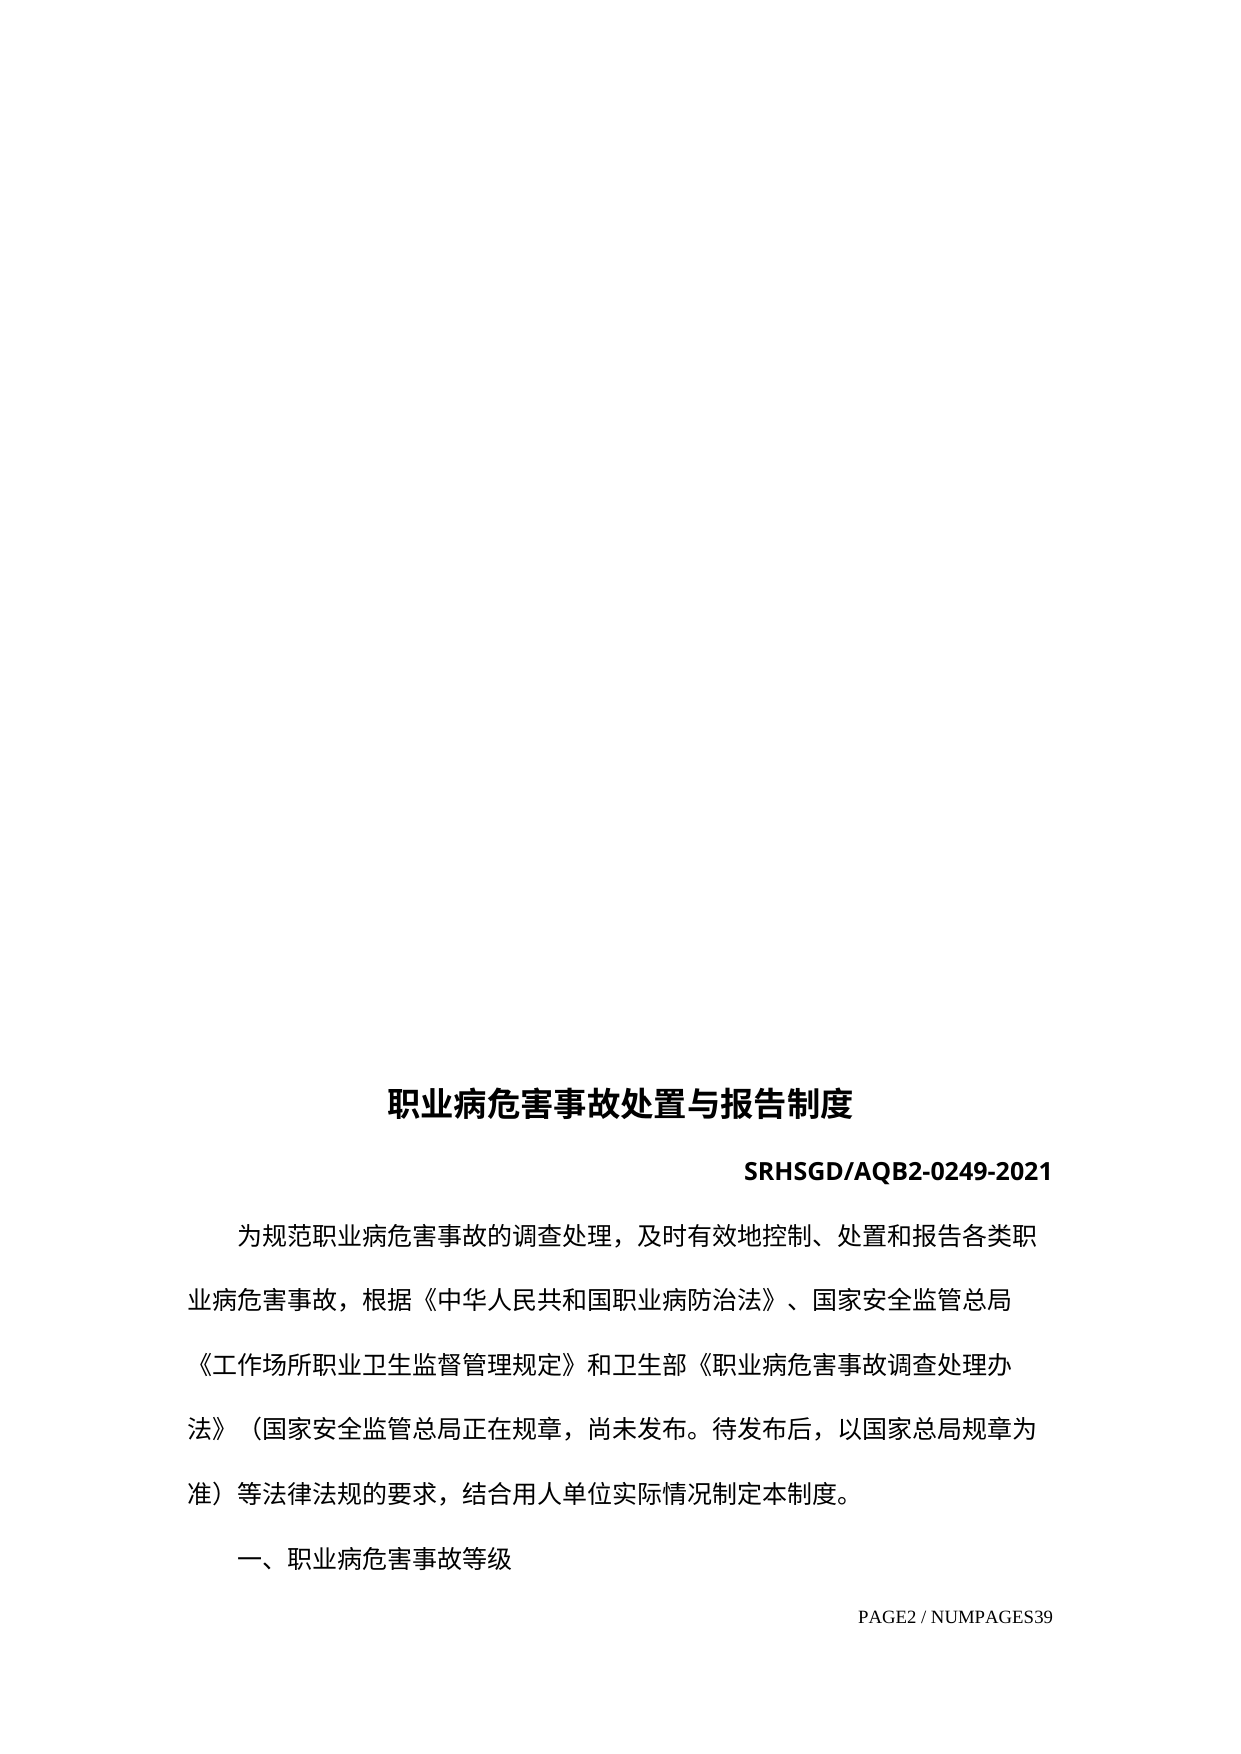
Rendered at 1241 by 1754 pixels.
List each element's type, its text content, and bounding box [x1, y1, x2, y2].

text SRHSGD/AQB2-0249-2021 [187, 1129, 1053, 1193]
text 职业病危害事故处置与报告制度 [187, 1064, 1053, 1129]
text 一、职业病危害事故等级 [187, 1516, 1053, 1581]
text 为规范职业病危害事故的调查处理，及时有效地控制、处置和报告各类职业病危害事故，根据《中华人民共和国职业病防治法》、国家安全监管总局《工作场所职业卫生监督管理规定》和卫生部《职业病危害事故调查处理办法》（国家安全监管总局正在规章，尚未发布。待发布后，以国家总局规章为准）等法律法规的要求，结合用人单位实际情况制定本制度。 [187, 1193, 1053, 1516]
